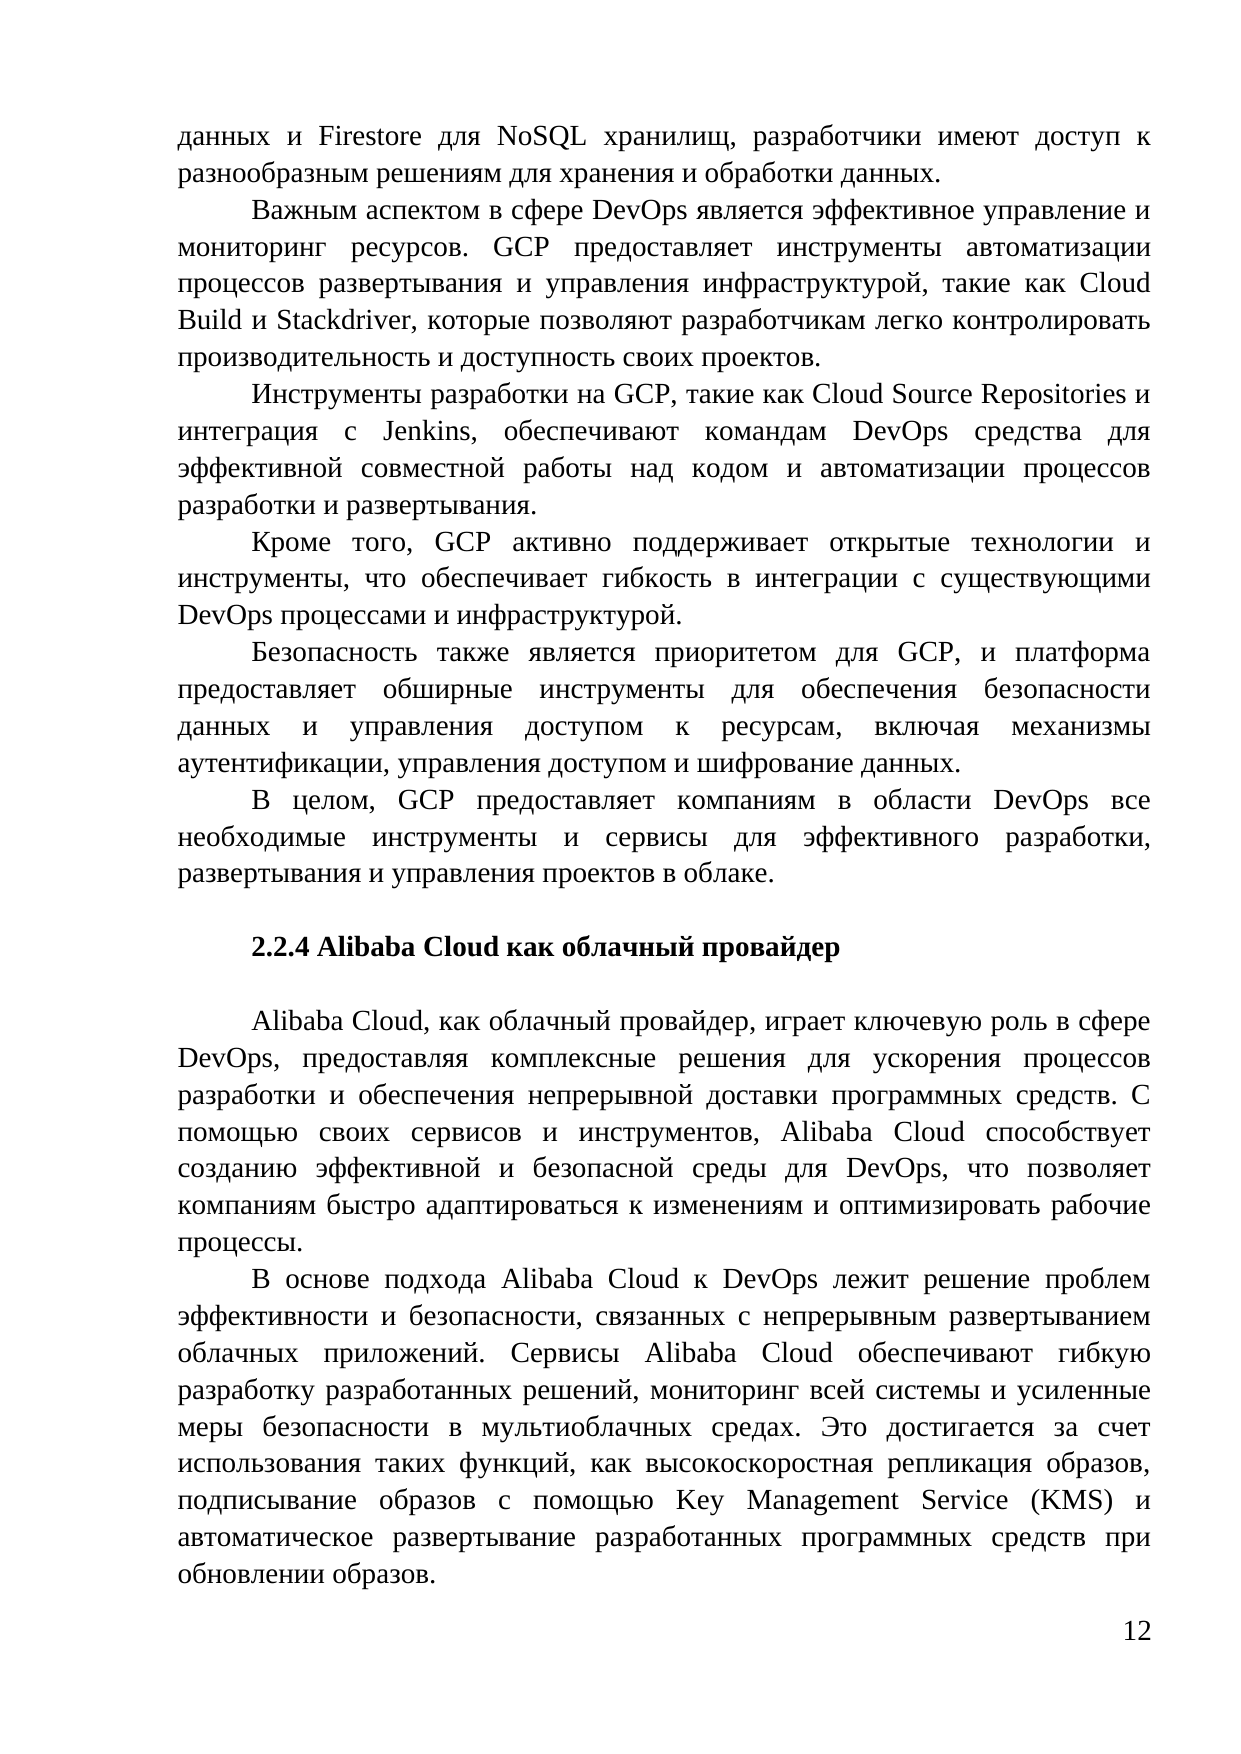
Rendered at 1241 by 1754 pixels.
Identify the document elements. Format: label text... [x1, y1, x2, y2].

text Alibaba Cloud, как облачный провайдер, играет ключевую роль в сфере DevOps, предоставляя комплексные решения для ускорения процессов разработки и обеспечения непрерывной доставки программных средств. С помощью своих сервисов и инструментов, Alibaba Cloud способствует созданию эффективной и безопасной среды для DevOps, что позволяет компаниям быстро адаптироваться к изменениям и оптимизировать рабочие процессы. [177, 1003, 1152, 1258]
text Безопасность также является приоритетом для GCP, и платформа предоставляет обширные инструменты для обеспечения безопасности данных и управления доступом к ресурсам, включая механизмы аутентификации, управления доступом и шифрование данных. [177, 634, 1152, 778]
text В основе подхода Alibaba Cloud к DevOps лежит решение проблем эффективности и безопасности, связанных с непрерывным развертыванием облачных приложений. Сервисы Alibaba Cloud обеспечивают гибкую разработку разработанных решений, мониторинг всей системы и усиленные меры безопасности в мультиоблачных средах. Это достигается за счет использования таких функций, как высокоскоростная репликация образов, подписывание образов с помощью Key Management Service (KMS) и автоматическое развертывание разработанных программных средств при обновлении образов. [177, 1261, 1152, 1590]
text Инструменты разработки на GCP, такие как Cloud Source Repositories и интеграция с Jenkins, обеспечивают командам DevOps средства для эффективной совместной работы над кодом и автоматизации процессов разработки и развертывания. [177, 376, 1152, 520]
text Важным аспектом в сфере DevOps является эффективное управление и мониторинг ресурсов. GCP предоставляет инструменты автоматизации процессов развертывания и управления инфраструктурой, такие как Cloud Build и Stackdriver, которые позволяют разработчикам легко контролировать производительность и доступность своих проектов. [177, 192, 1152, 373]
text 2.2.4 Alibaba Cloud как облачный провайдер [177, 929, 1152, 963]
text Кроме того, GCP активно поддерживает открытые технологии и инструменты, что обеспечивает гибкость в интеграции с существующими DevOps процессами и инфраструктурой. [177, 524, 1152, 631]
text В целом, GCP предоставляет компаниям в области DevOps все необходимые инструменты и сервисы для эффективного разработки, развертывания и управления проектов в облаке. [177, 782, 1152, 889]
